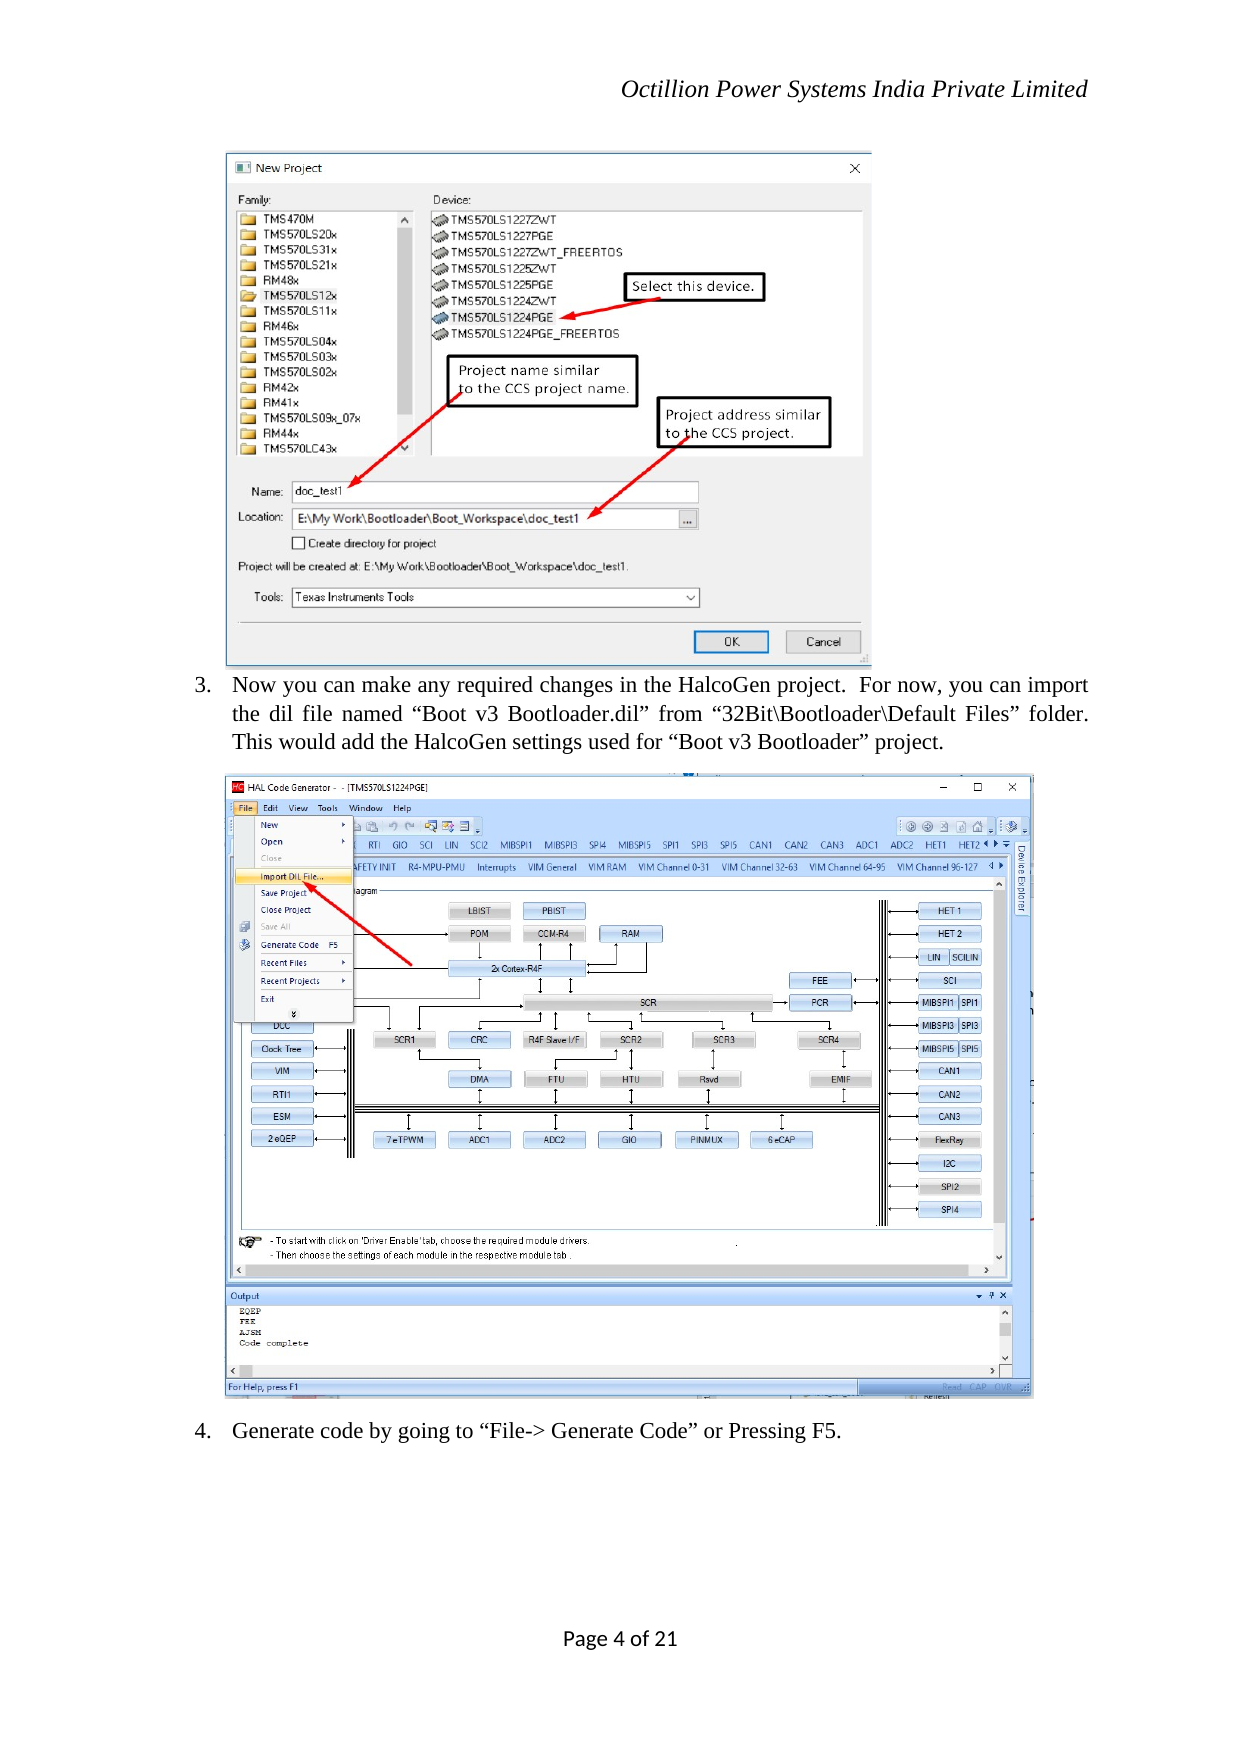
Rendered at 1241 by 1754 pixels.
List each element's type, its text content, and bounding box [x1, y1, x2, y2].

list Generate code by going to “File-> Generate Code” or Pressing F5. [194, 1417, 1090, 1443]
picture [225, 150, 872, 670]
picture [224, 773, 1034, 1399]
list Now you can make any required changes in the HalcoGen project. For now, you can import the dil file named “Boot v3 Bootloader.dil” from “32Bit\Bootloader\Default Files” folder. This would add the HalcoGen settings used for “Boot v3 Bootloader” project. [194, 671, 1090, 754]
